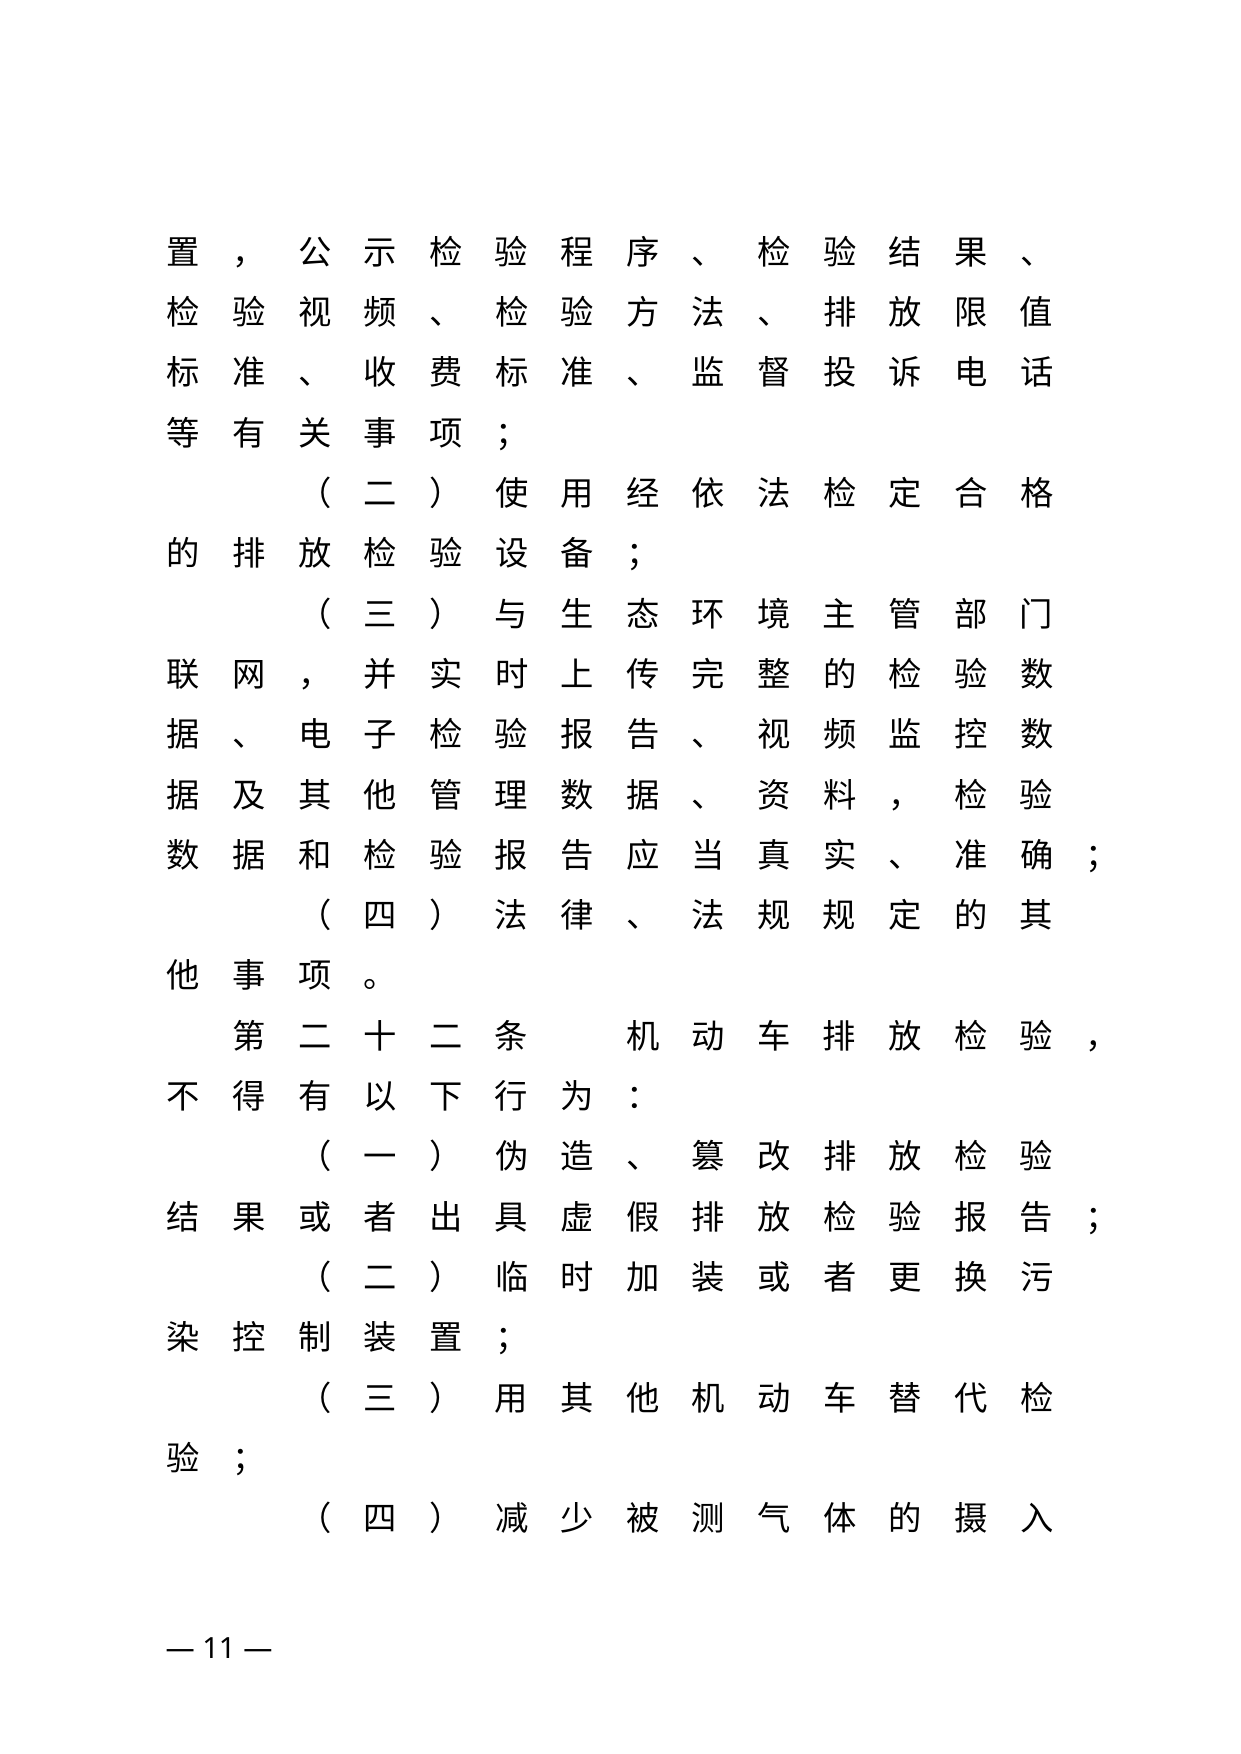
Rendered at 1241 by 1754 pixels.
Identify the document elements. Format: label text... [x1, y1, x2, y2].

text （一）伪造、篡改排放检验结果或者出具虚假排放检验报告； [167, 1124, 1085, 1245]
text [167, 1486, 1085, 1546]
text （二）临时加装或者更换污染控制装置； [167, 1245, 1085, 1365]
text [167, 219, 1085, 461]
text （二）使用经依法检定合格的排放检验设备； [167, 461, 1085, 581]
text 第二十二条 机动车排放检验，不得有以下行为： [167, 1003, 1085, 1124]
text （三）用其他机动车替代检验； [167, 1365, 1085, 1486]
text （三）与生态环境主管部门联网，并实时上传完整的检验数据、电子检验报告、视频监控数据及其他管理数据、资料，检验数据和检验报告应当真实、准确； [167, 581, 1085, 883]
text （四）法律、法规规定的其他事项。 [167, 883, 1085, 1003]
